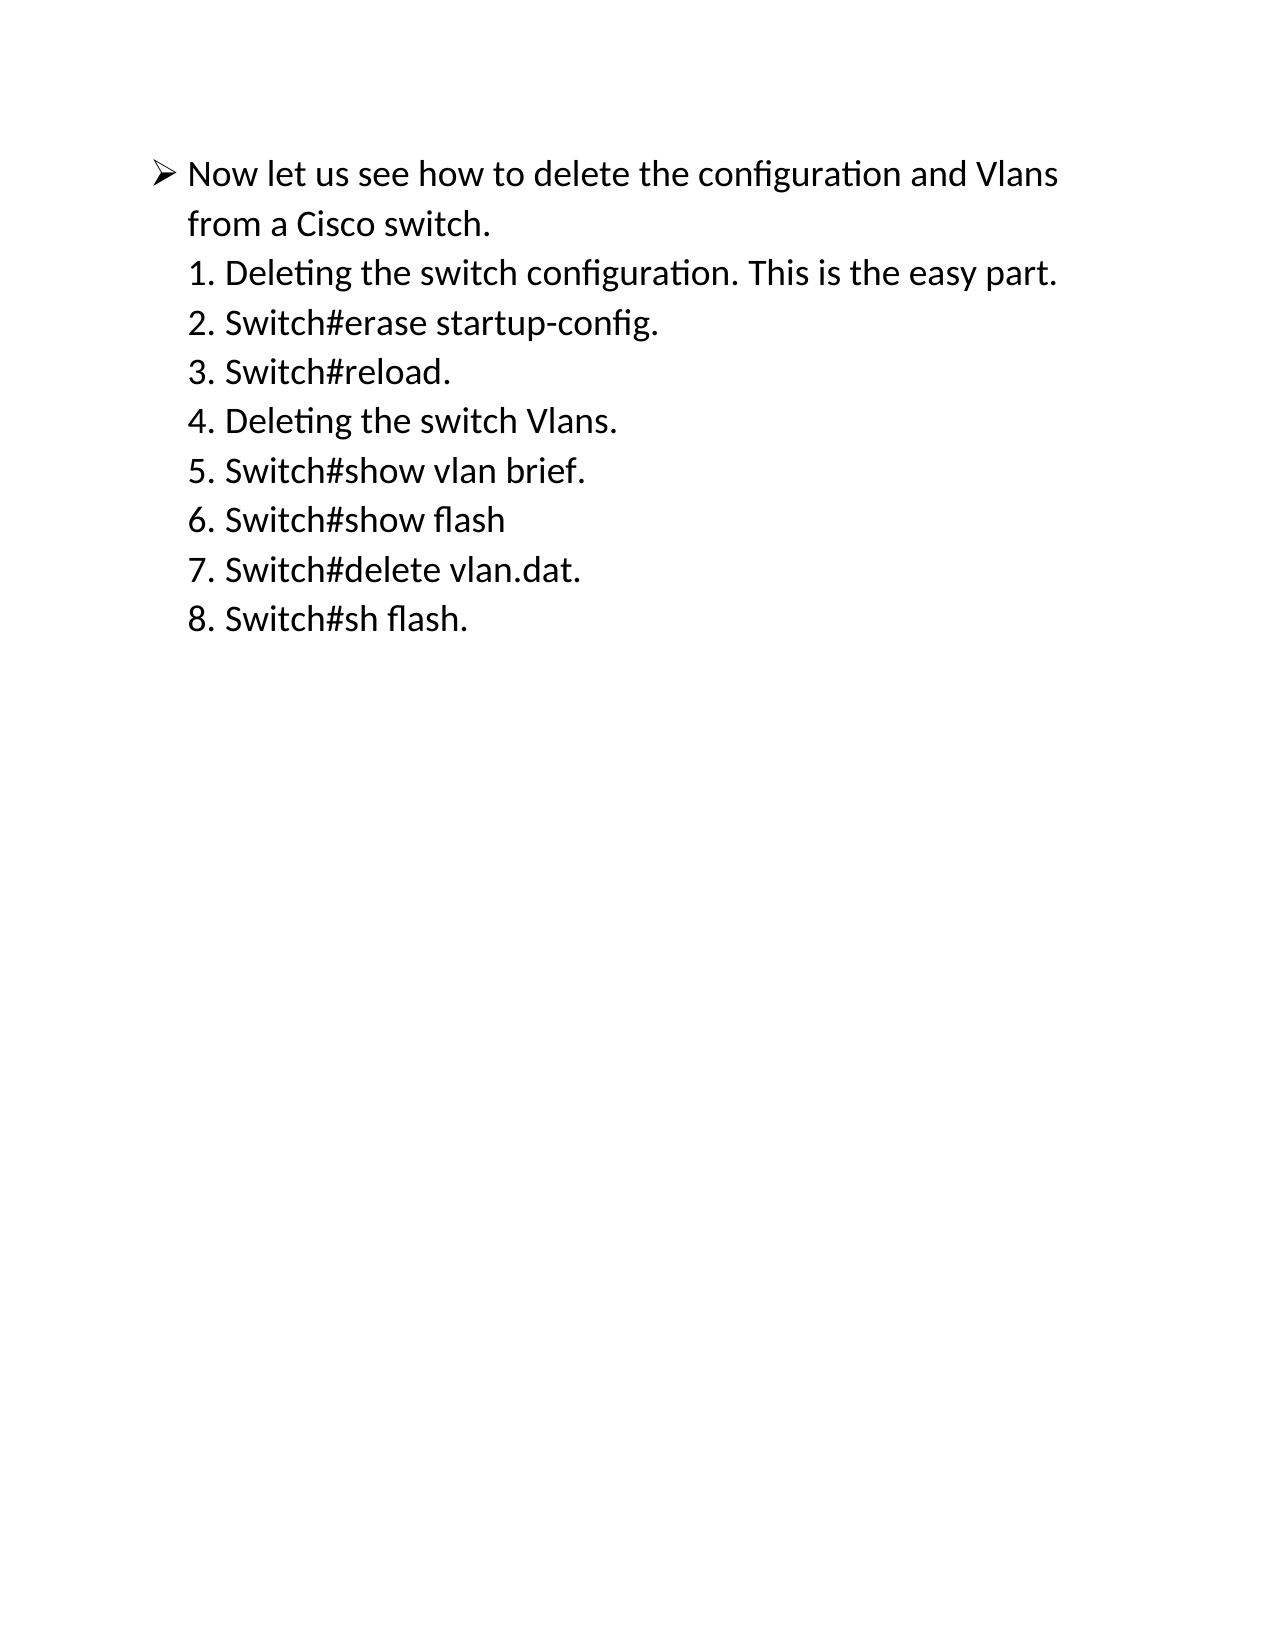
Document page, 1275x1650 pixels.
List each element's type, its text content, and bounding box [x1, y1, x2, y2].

list Switch#show vlan brief. [187, 447, 1125, 493]
list Deleting the switch Vlans. [187, 397, 1125, 443]
list Switch#delete vlan.dat. [187, 546, 1125, 592]
list Switch#reload. [187, 348, 1125, 394]
list Switch#erase startup-config. [187, 298, 1125, 344]
list Now let us see how to delete the configuration and Vlans from a Cisco switch. [150, 150, 1125, 245]
list Switch#sh flash. [187, 595, 1125, 641]
list Switch#show flash [187, 496, 1125, 542]
list Deleting the switch configuration. This is the easy part. [187, 249, 1125, 295]
